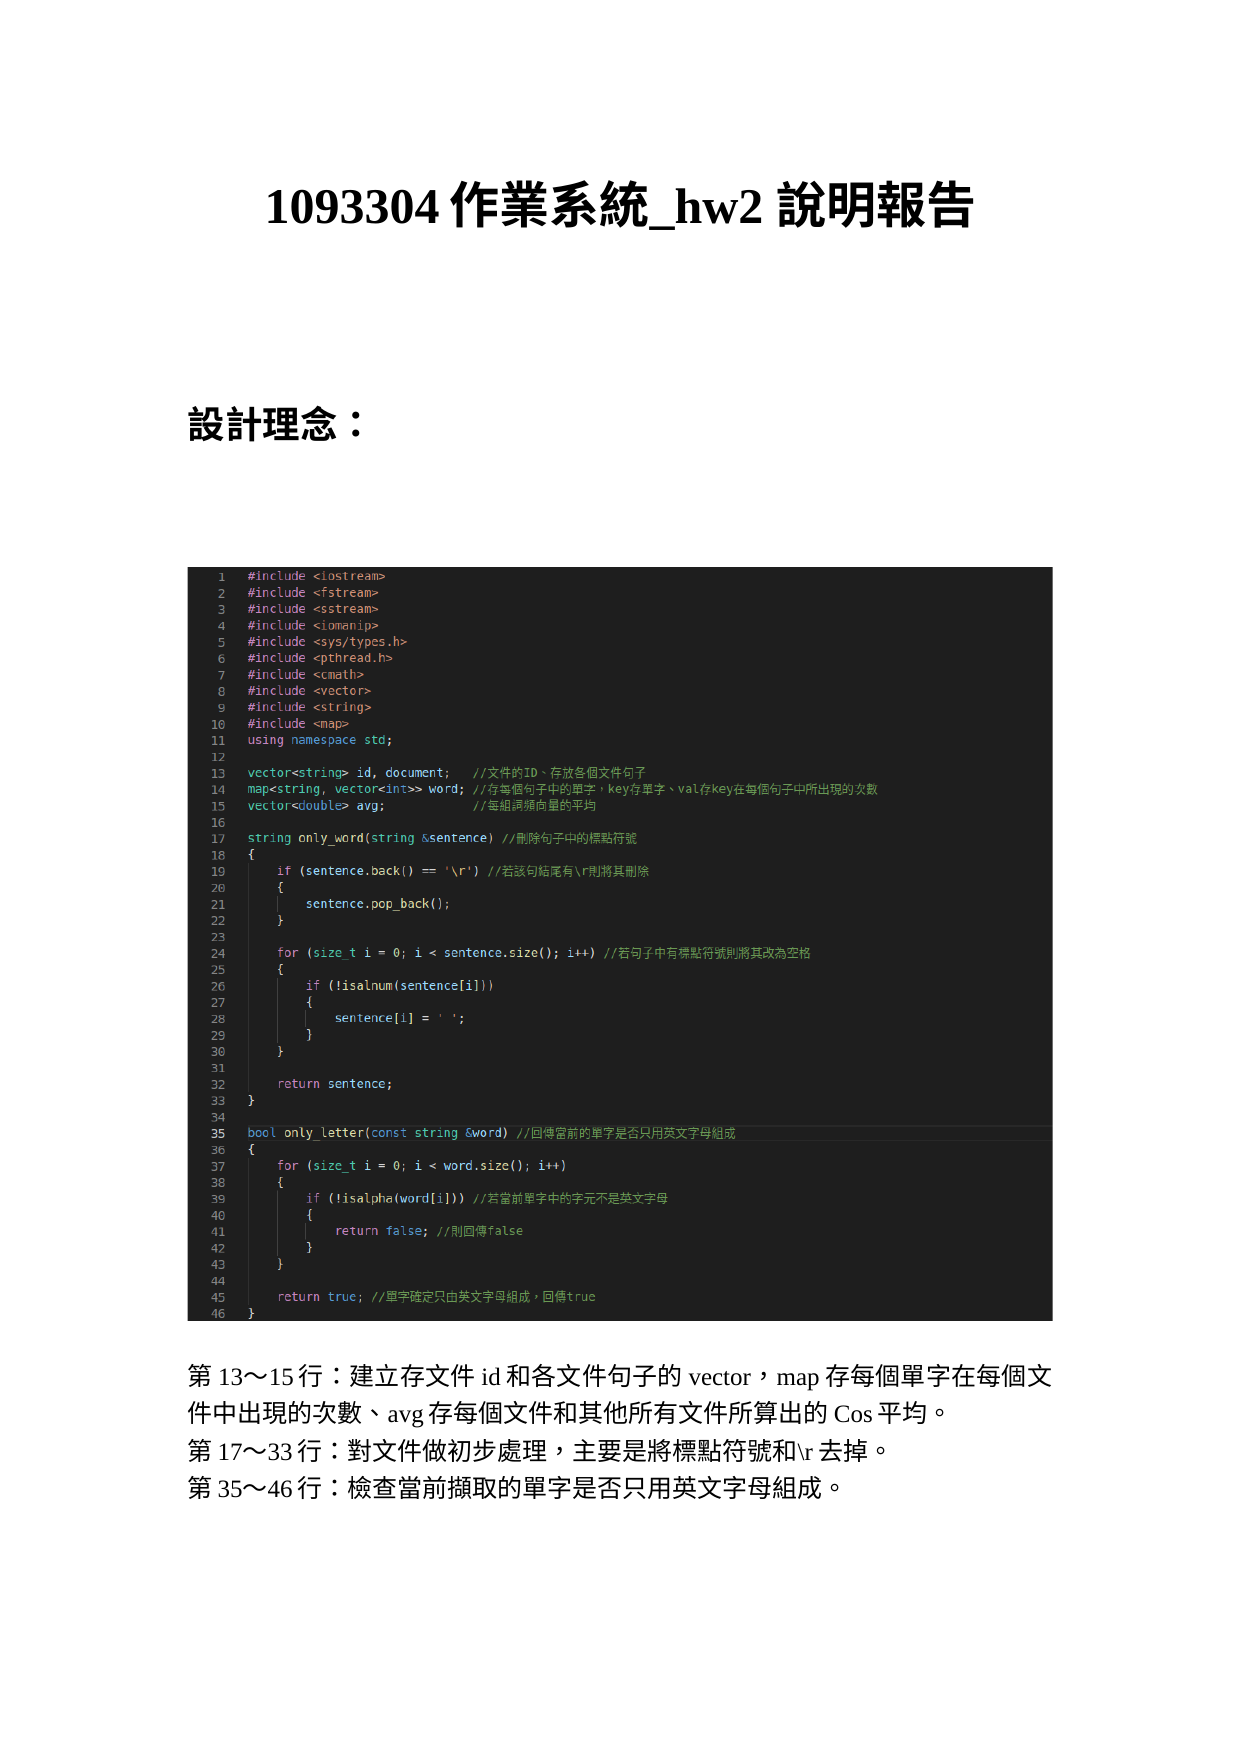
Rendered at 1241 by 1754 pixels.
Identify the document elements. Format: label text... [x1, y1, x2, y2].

text 第17～33行：對文件做初步處理，主要是將標點符號和\r去掉。 [187, 1430, 1053, 1468]
subtitle 1093304作業系統_hw2 說明報告 [187, 164, 1053, 239]
subtitle 設計理念： [187, 384, 1053, 459]
picture [187, 567, 1053, 1321]
text 第35～46行：檢查當前擷取的單字是否只用英文字母組成。 [187, 1468, 1053, 1505]
text 第13～15行：建立存文件id和各文件句子的vector，map存每個單字在每個文件中出現的次數、avg存每個文件和其他所有文件所算出的Cos平均。 [187, 1355, 1053, 1430]
